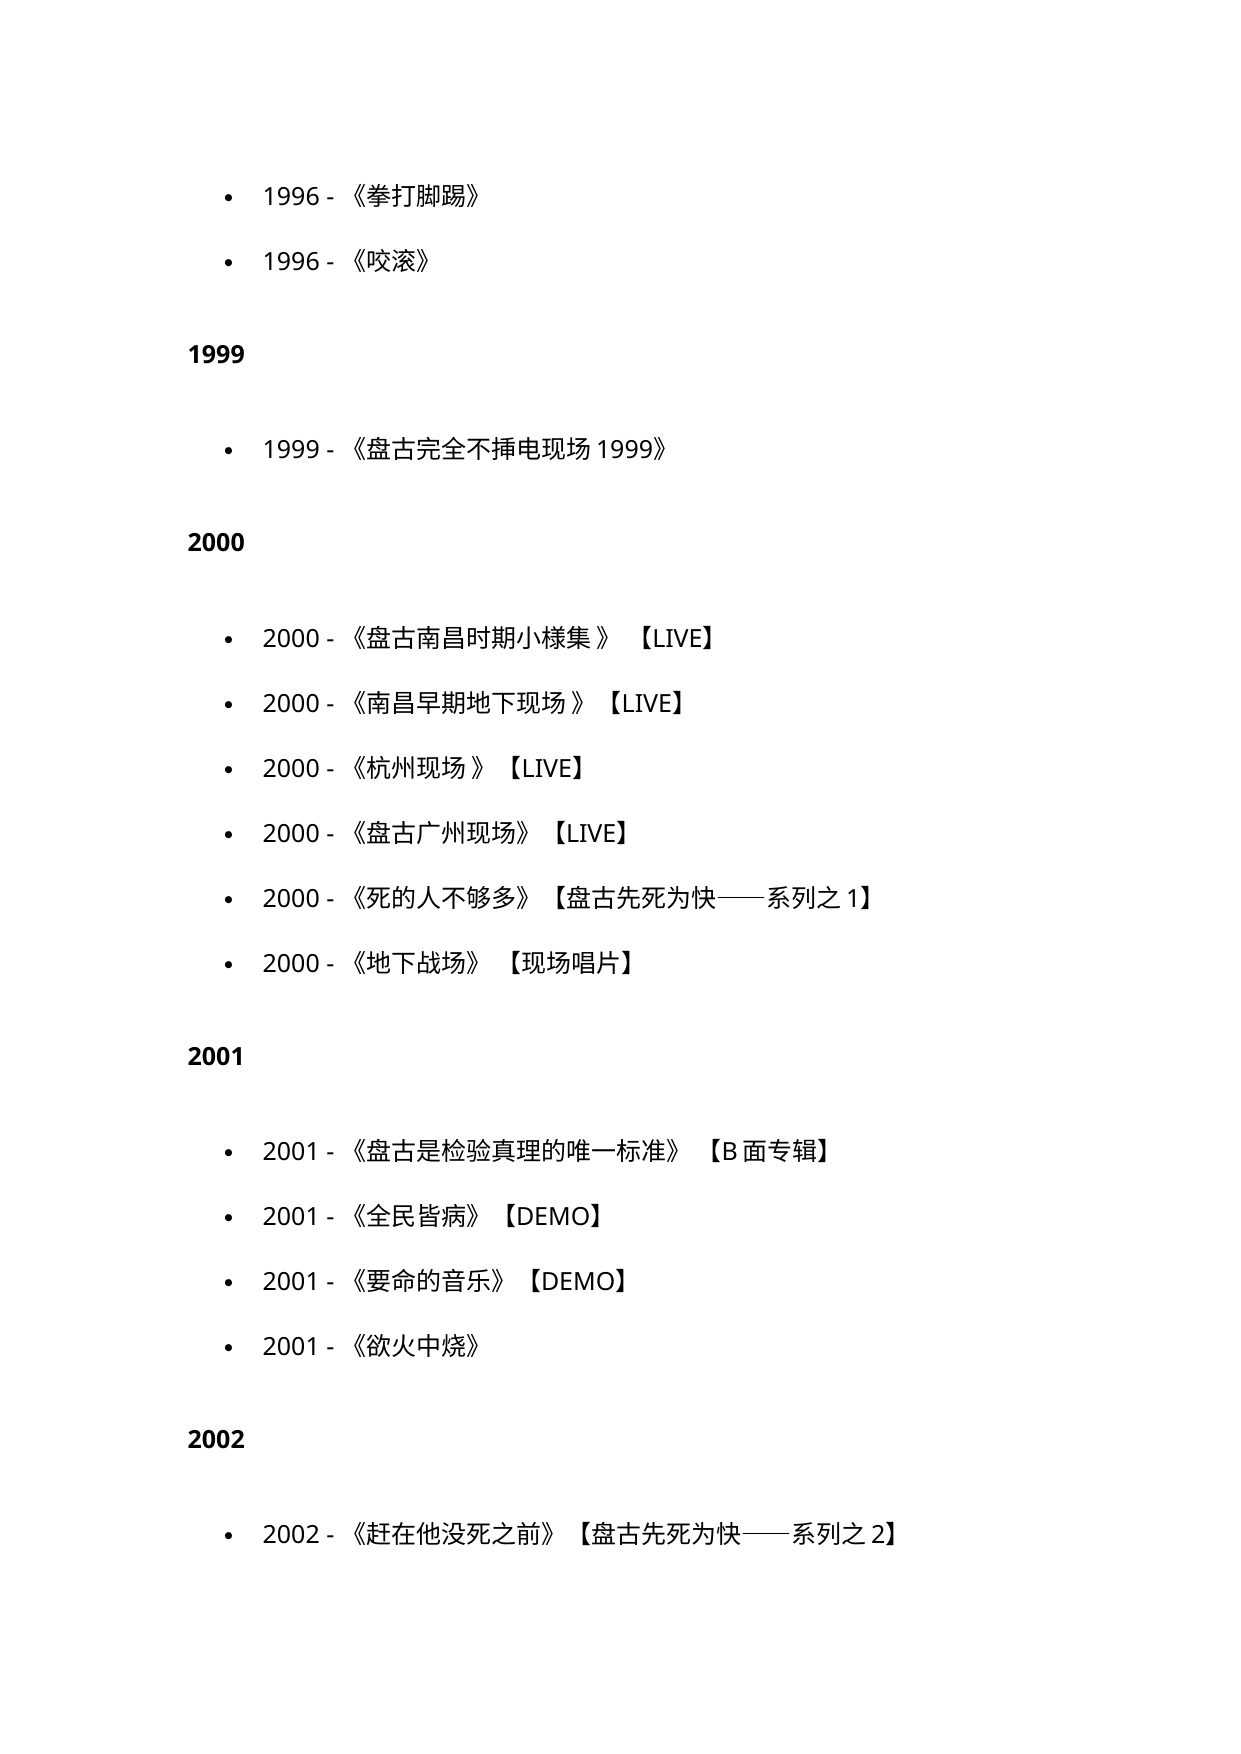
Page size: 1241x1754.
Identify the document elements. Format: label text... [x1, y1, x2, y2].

list 2000 - 《盘古广州现场》【LIVE】 [225, 799, 1053, 864]
list 2002 - 《赶在他没死之前》【盘古先死为快——系列之2】 [225, 1500, 1053, 1565]
list 2000 - 《盘古南昌时期小様集 》 【LIVE】 [225, 604, 1053, 669]
list 2001 - 《盘古是检验真理的唯一标准》 【B面专辑】 [225, 1117, 1053, 1182]
list 2000 - 《杭州现场 》【LIVE】 [225, 734, 1053, 799]
list 2001 - 《欲火中烧》 [225, 1312, 1053, 1377]
text 2000 [187, 509, 1053, 574]
list 2000 - 《南昌早期地下现场 》【LIVE】 [225, 669, 1053, 734]
list 1996 - 《咬滚》 [225, 227, 1053, 292]
list 1999 - 《盘古完全不挿电现场1999》 [225, 415, 1053, 480]
list 2000 - 《地下战场》 【现场唱片】 [225, 929, 1053, 994]
list 2000 - 《死的人不够多》【盘古先死为快——系列之1】 [225, 864, 1053, 929]
text 1999 [187, 321, 1053, 386]
list 1996 - 《拳打脚踢》 [225, 162, 1053, 227]
text 2002 [187, 1406, 1053, 1471]
text 2001 [187, 1023, 1053, 1088]
list 2001 - 《全民皆病》【DEMO】 [225, 1182, 1053, 1247]
list 2001 - 《要命的音乐》【DEMO】 [225, 1247, 1053, 1312]
